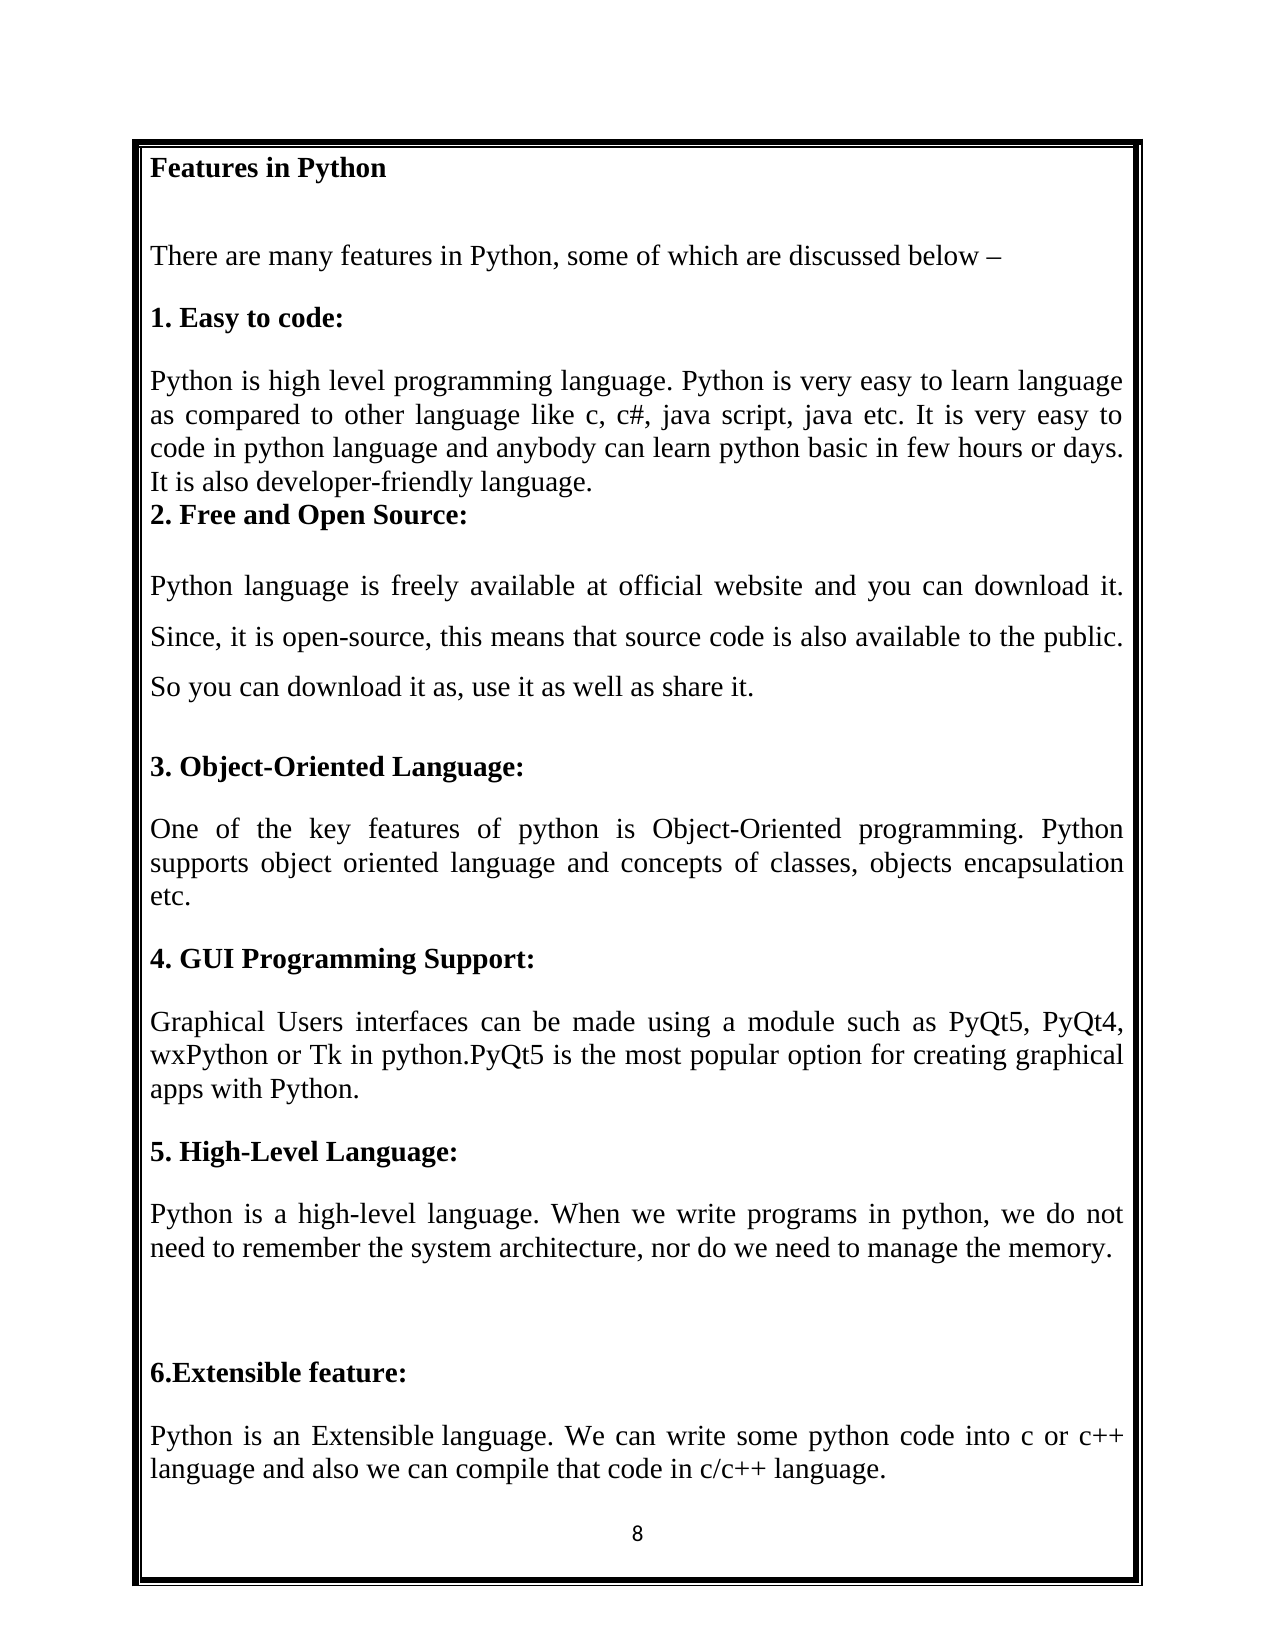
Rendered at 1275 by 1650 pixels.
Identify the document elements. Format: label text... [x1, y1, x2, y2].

text Python language is freely available at official website and you can download it. Since, it is open-source, this means that source code is also available to the public. So you can download it as, use it as well as share it. [150, 568, 1125, 703]
text 6.Extensible feature: [150, 1355, 1125, 1389]
text One of the key features of python is Object-Oriented programming. Python supports object oriented language and concepts of classes, objects encapsulation etc. [150, 811, 1125, 912]
text 4. GUI Programming Support: [150, 941, 1125, 975]
text There are many features in Python, some of which are discussed below – [150, 238, 1125, 271]
subtitle Features in Python [150, 150, 1125, 183]
text Python is an Extensible language. We can write some python code into c or c++ language and also we can compile that code in c/c++ language. [150, 1418, 1125, 1485]
text 1. Easy to code: [150, 301, 1125, 334]
text 3. Object-Oriented Language: [150, 749, 1125, 782]
text Python is high level programming language. Python is very easy to learn language as compared to other language like c, c#, java script, java etc. It is very easy to code in python language and anybody can learn python basic in few hours or days. It is also developer-friendly language. [150, 363, 1125, 497]
text Python is a high-level language. When we write programs in python, we do not need to remember the system architecture, nor do we need to manage the memory. [150, 1196, 1125, 1263]
text Graphical Users interfaces can be made using a module such as PyQt5, PyQt4, wxPython or Tk in python.PyQt5 is the most popular option for creating graphical apps with Python. [150, 1004, 1125, 1104]
text 5. High-Level Language: [150, 1134, 1125, 1167]
text 2. Free and Open Source: [150, 497, 1125, 531]
